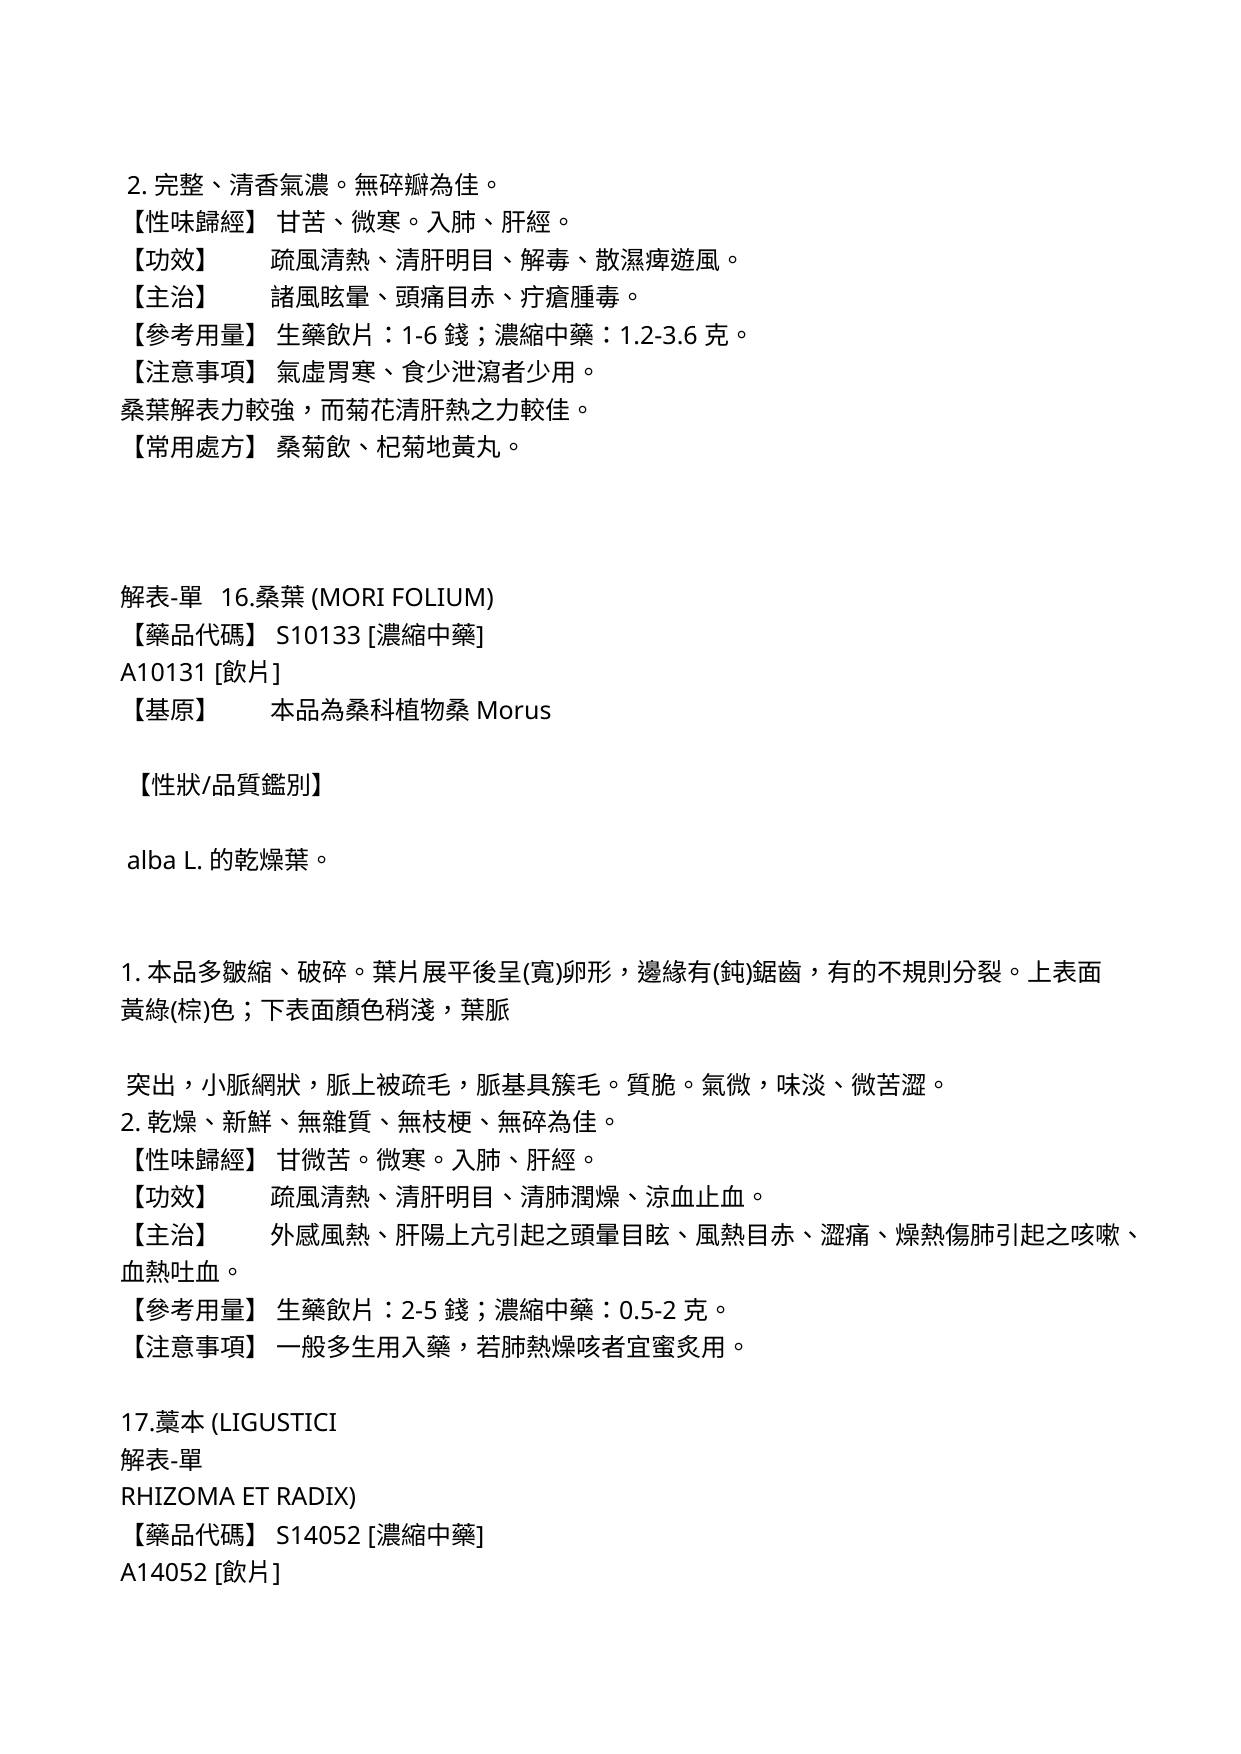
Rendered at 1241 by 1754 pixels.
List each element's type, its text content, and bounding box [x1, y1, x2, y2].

text 【性味歸經】 甘苦、微寒。入肺、肝經。 [120, 202, 1120, 239]
text 【參考用量】 生藥飲片：2-5 錢；濃縮中藥：0.5-2 克。 [120, 1289, 1120, 1327]
text 【藥品代碼】 S10133 [濃縮中藥] [120, 614, 1120, 652]
text 1. 本品多皺縮、破碎。葉片展平後呈(寬)卵形，邊緣有(鈍)鋸齒，有的不規則分裂。上表面黃綠(棕)色；下表面顏色稍淺，葉脈 [120, 952, 1120, 1027]
text 【常用處方】 桑菊飲、杞菊地黃丸。 [120, 427, 1120, 464]
text 解表-單 [120, 1439, 1120, 1477]
text 【參考用量】 生藥飲片：1-6 錢；濃縮中藥：1.2-3.6 克。 [120, 314, 1120, 352]
text 【藥品代碼】 S14052 [濃縮中藥] [120, 1514, 1120, 1552]
text 【性狀/品質鑑別】 [120, 764, 1120, 802]
text 【主治】 外感風熱、肝陽上亢引起之頭暈目眩、風熱目赤、澀痛、燥熱傷肺引起之咳嗽、血熱吐血。 [120, 1214, 1120, 1289]
text 【功效】 疏風清熱、清肝明目、清肺潤燥、涼血止血。 [120, 1177, 1120, 1214]
text 解表-單 16.桑葉 (MORI FOLIUM) [120, 577, 1120, 614]
text 17.藁本 (LIGUSTICI [120, 1402, 1120, 1439]
text 【注意事項】 一般多生用入藥，若肺熱燥咳者宜蜜炙用。 [120, 1327, 1120, 1364]
text 【主治】 諸風眩暈、頭痛目赤、疔瘡腫毒。 [120, 277, 1120, 314]
text 2. 完整、清香氣濃。無碎瓣為佳。 [120, 164, 1120, 202]
text 【基原】 本品為桑科植物桑 Morus [120, 689, 1120, 727]
text RHIZOMA ET RADIX) [120, 1477, 1120, 1514]
text 桑葉解表力較強，而菊花清肝熱之力較佳。 [120, 389, 1120, 427]
text 【注意事項】 氣虛胃寒、食少泄瀉者少用。 [120, 352, 1120, 389]
text 2. 乾燥、新鮮、無雜質、無枝梗、無碎為佳。 [120, 1102, 1120, 1139]
text A14052 [飲片] [120, 1552, 1120, 1589]
text 【性味歸經】 甘微苦。微寒。入肺、肝經。 [120, 1139, 1120, 1177]
text 【功效】 疏風清熱、清肝明目、解毒、散濕痺遊風。 [120, 239, 1120, 277]
text 突出，小脈網狀，脈上被疏毛，脈基具簇毛。質脆。氣微，味淡、微苦澀。 [120, 1064, 1120, 1102]
text alba L. 的乾燥葉。 [120, 839, 1120, 877]
text A10131 [飲片] [120, 652, 1120, 689]
